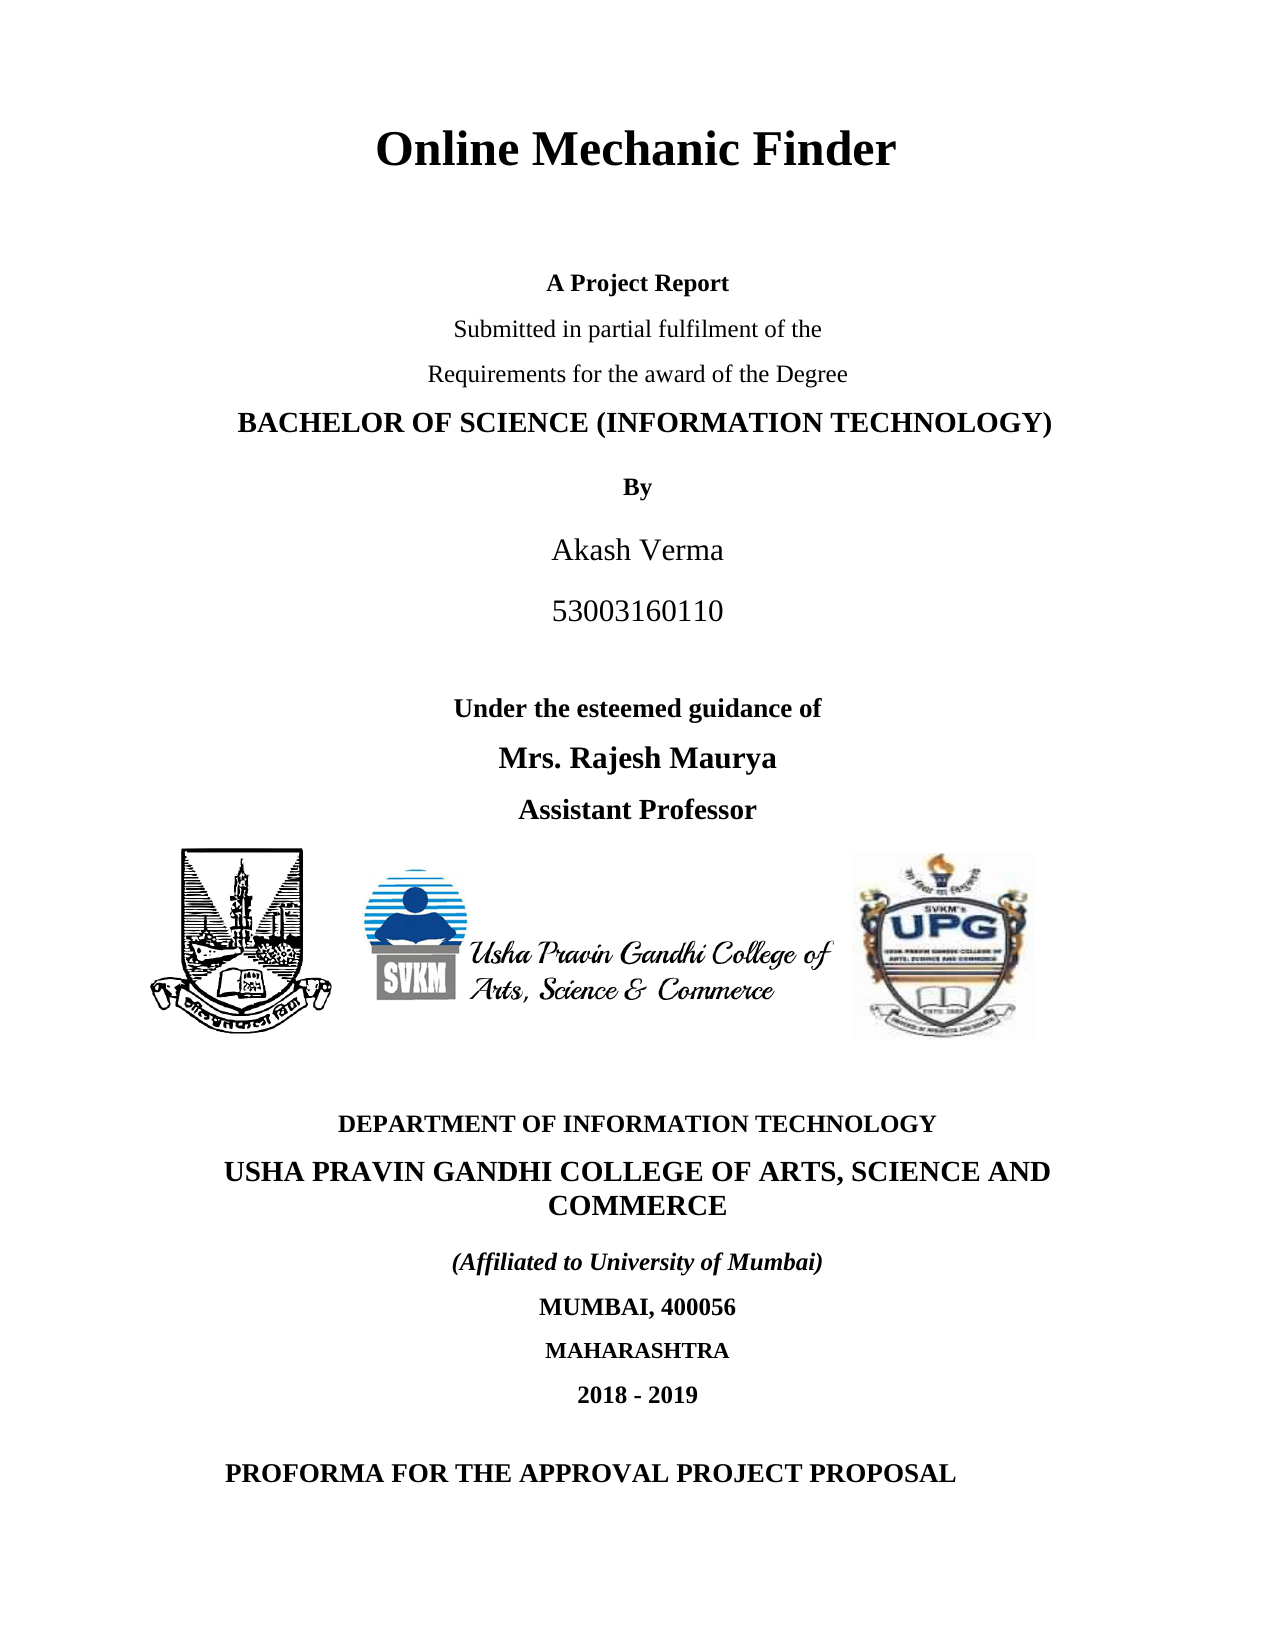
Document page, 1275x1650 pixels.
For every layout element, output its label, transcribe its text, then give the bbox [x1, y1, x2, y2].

text Online Mechanic Finder [300, 119, 1125, 176]
text USHA PRAVIN GANDHI COLLEGE OF ARTS, SCIENCE AND COMMERCE [150, 1154, 1125, 1222]
text Requirements for the award of the Degree [150, 359, 1125, 388]
text (Affiliated to University of Mumbai) [150, 1247, 1125, 1275]
text By [150, 472, 1125, 501]
text Mrs. Rajesh Maurya [150, 740, 1125, 776]
text MUMBAI, 400056 [150, 1292, 1125, 1321]
picture [362, 867, 834, 1003]
text Assistant Professor [150, 792, 1125, 826]
text Under the esteemed guidance of [150, 692, 1125, 723]
picture [150, 848, 332, 1034]
text DEPARTMENT OF INFORMATION TECHNOLOGY [150, 1109, 1125, 1138]
text Submitted in partial fulfilment of the [150, 314, 1125, 343]
text BACHELOR OF SCIENCE (INFORMATION TECHNOLOGY) [150, 405, 1125, 438]
text PROFORMA FOR THE APPROVAL PROJECT PROPOSAL [150, 1457, 1125, 1488]
text 53003160110 [150, 592, 1125, 628]
picture [852, 853, 1034, 1040]
text A Project Report [150, 268, 1125, 297]
text 2018 - 2019 [150, 1380, 1125, 1409]
text Akash Verma [150, 532, 1125, 567]
text MAHARASHTRA [150, 1337, 1125, 1364]
